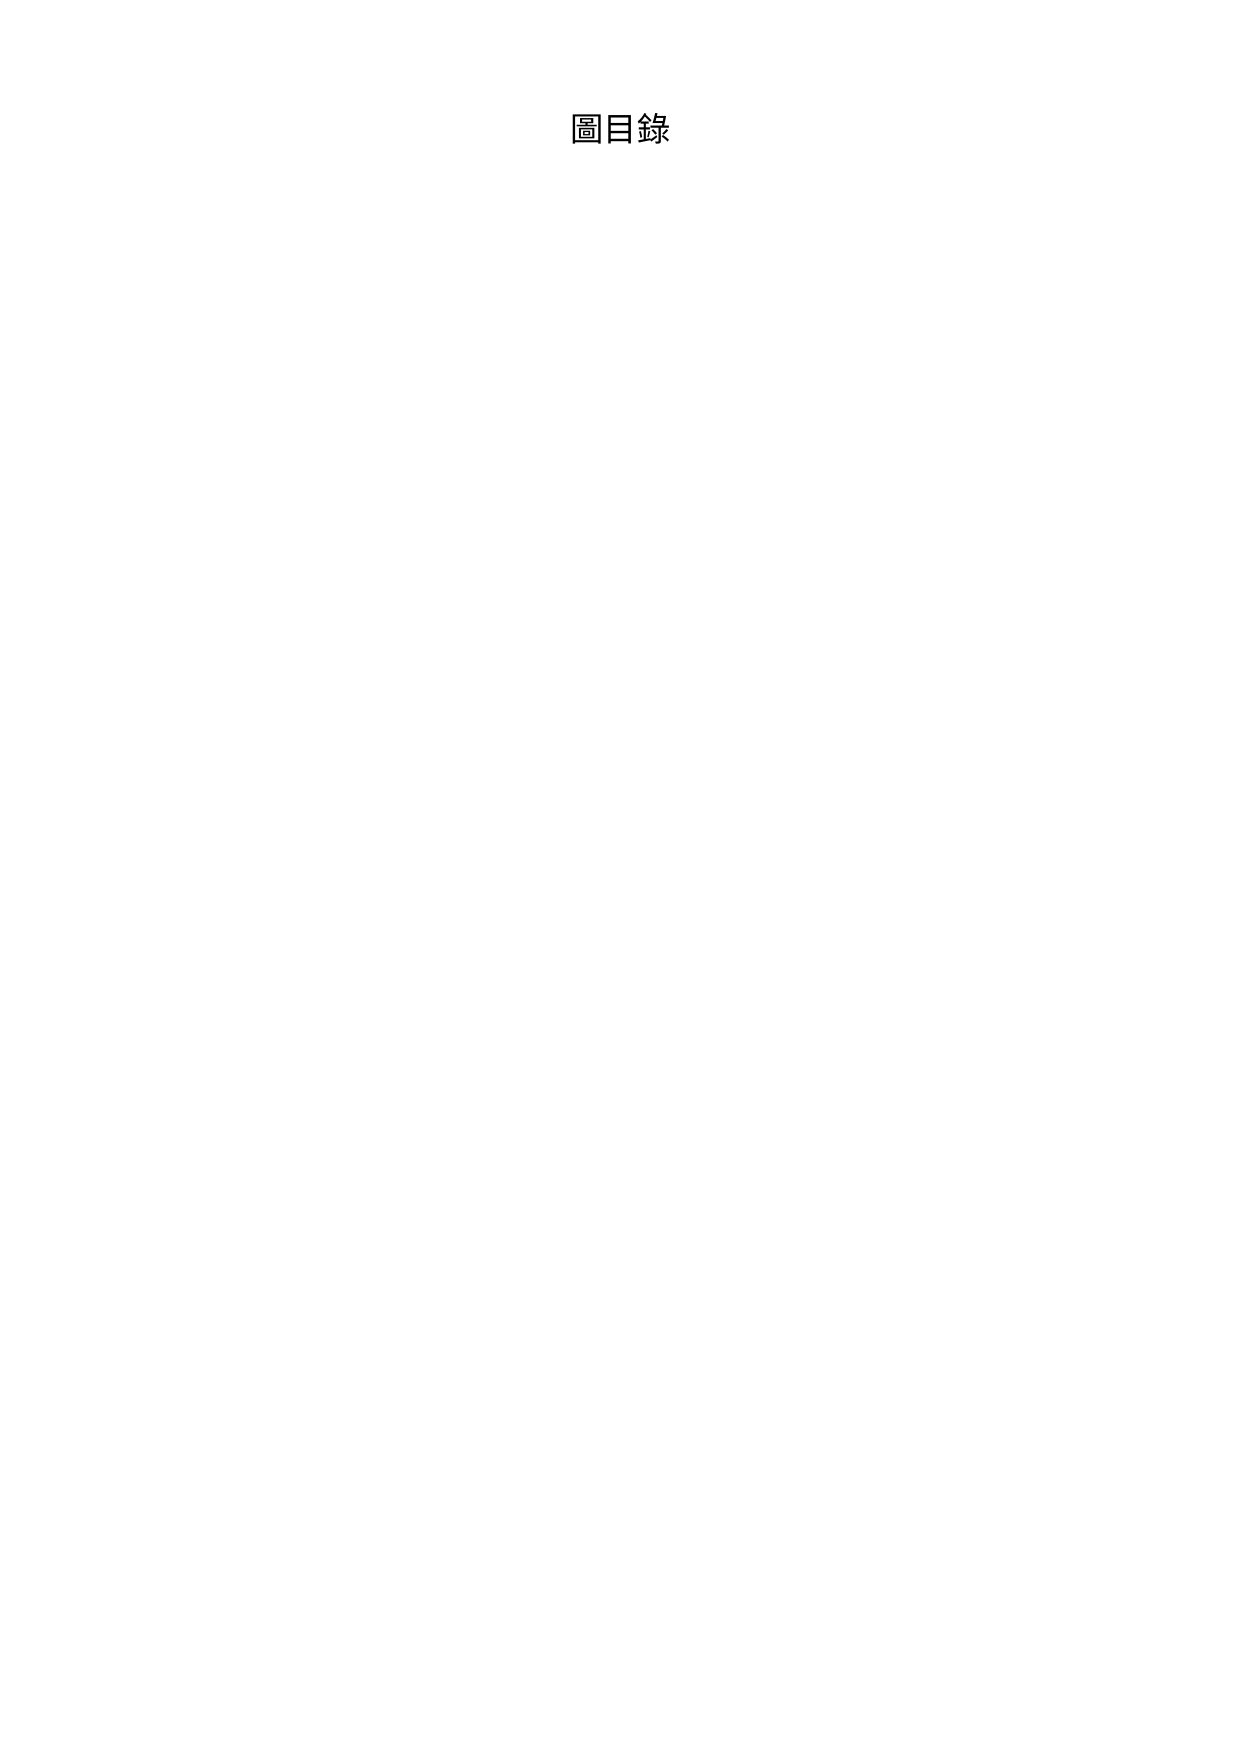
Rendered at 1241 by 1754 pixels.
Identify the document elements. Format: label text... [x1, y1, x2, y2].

text 圖目錄 [89, 89, 1152, 164]
